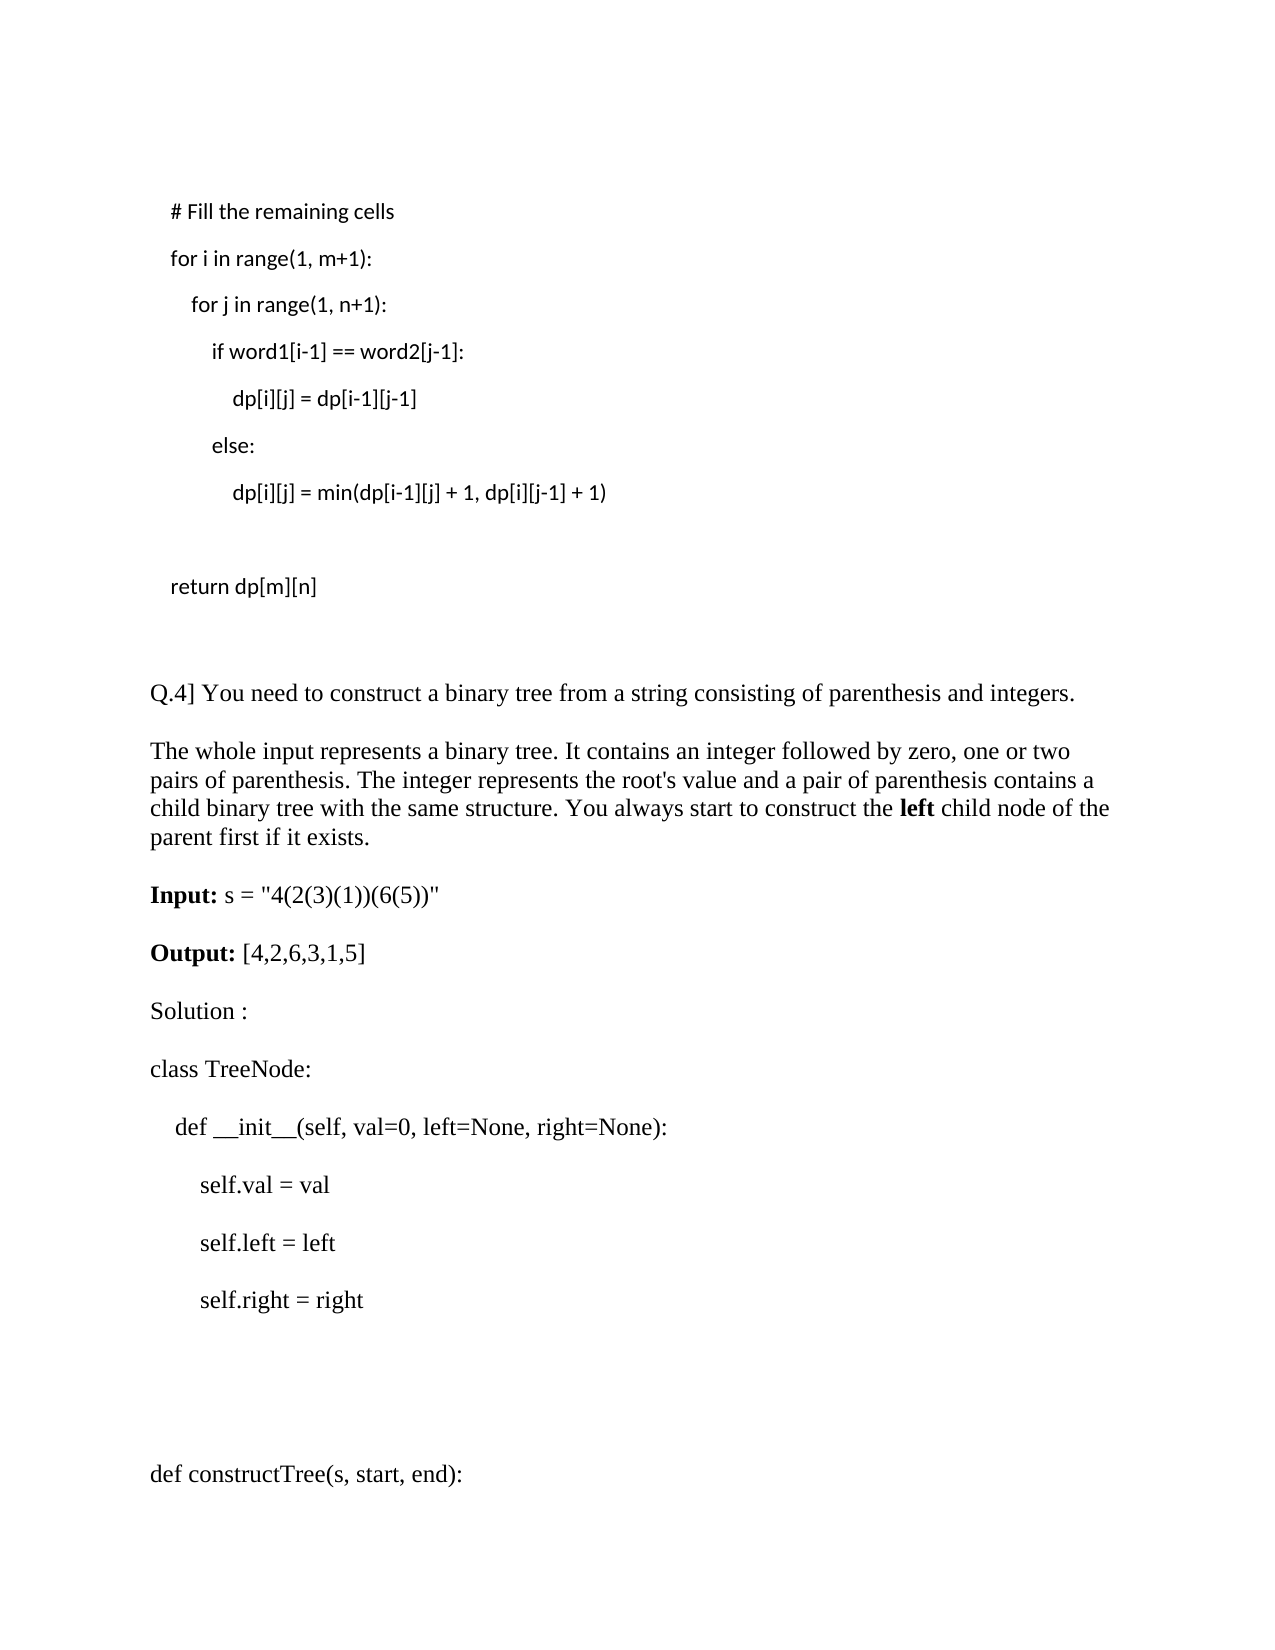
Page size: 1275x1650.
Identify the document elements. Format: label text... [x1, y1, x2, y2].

text dp[i][j] = min(dp[i-1][j] + 1, dp[i][j-1] + 1) [150, 478, 1125, 506]
text # Fill the remaining cells [150, 197, 1125, 225]
text if word1[i-1] == word2[j-1]: [150, 337, 1125, 366]
text The whole input represents a binary tree. It contains an integer followed by zero, one or two pairs of parenthesis. The integer represents the root's value and a pair of parenthesis contains a child binary tree with the same structure. You always start to construct the left child node of the parent first if it exists. [150, 736, 1125, 851]
text Q.4] You need to construct a binary tree from a string consisting of parenthesis and integers. [150, 678, 1125, 707]
text Solution : [150, 996, 1125, 1025]
text self.left = left [150, 1228, 1125, 1256]
text def constructTree(s, start, end): [150, 1459, 1125, 1488]
text for j in range(1, n+1): [150, 291, 1125, 319]
text for i in range(1, m+1): [150, 244, 1125, 272]
text def __init__(self, val=0, left=None, right=None): [150, 1112, 1125, 1141]
text self.val = val [150, 1170, 1125, 1198]
text Input: s = "4(2(3)(1))(6(5))" [150, 880, 1125, 909]
text else: [150, 431, 1125, 459]
text dp[i][j] = dp[i-1][j-1] [150, 384, 1125, 412]
text class TreeNode: [150, 1054, 1125, 1083]
text Output: [4,2,6,3,1,5] [150, 938, 1125, 967]
text self.right = right [150, 1286, 1125, 1314]
text return dp[m][n] [150, 572, 1125, 600]
